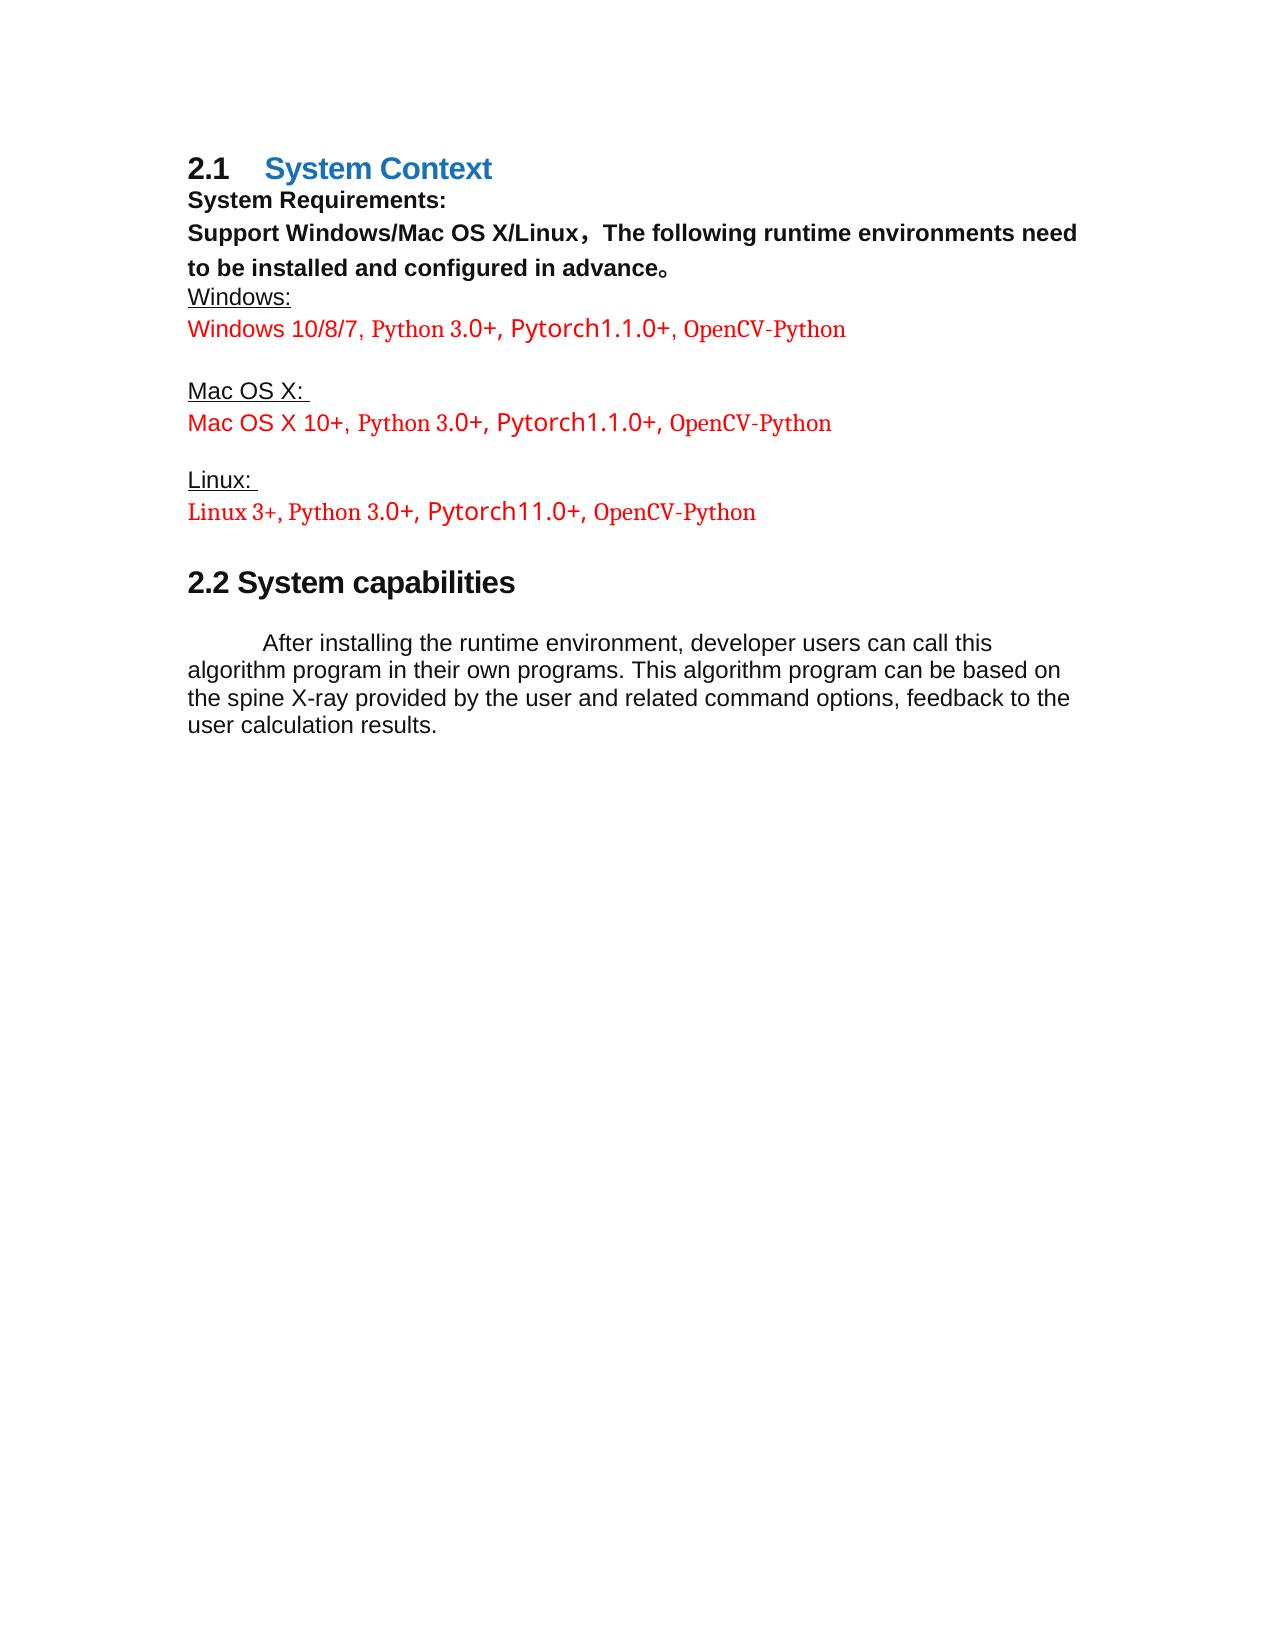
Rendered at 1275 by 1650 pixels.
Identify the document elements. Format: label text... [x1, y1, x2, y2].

text Linux 3+, Python 3.0+, Pytorch11.0+, OpenCV-Python [187, 494, 1087, 528]
text Windows 10/8/7, Python 3.0+, Pytorch1.1.0+, OpenCV-Python [187, 311, 1087, 344]
text Windows: [187, 283, 1087, 311]
text Mac OS X: Mac OS X 10+, Python 3.0+, Pytorch1.1.0+, OpenCV-Python [187, 377, 1087, 438]
text After installing the runtime environment, developer users can call this algorithm program in their own programs. This algorithm program can be based on the spine X-ray provided by the user and related command options, feedback to the user calculation results. [187, 628, 1087, 739]
text Linux: [187, 466, 1087, 494]
subtitle 2.2 System capabilities [187, 564, 1087, 600]
subtitle 2.1 System Context [187, 150, 1087, 186]
text System Requirements: [187, 186, 1087, 213]
text Support Windows/Mac OS X/Linux，The following runtime environments need to be installed and configured in advance。 [187, 213, 1087, 283]
